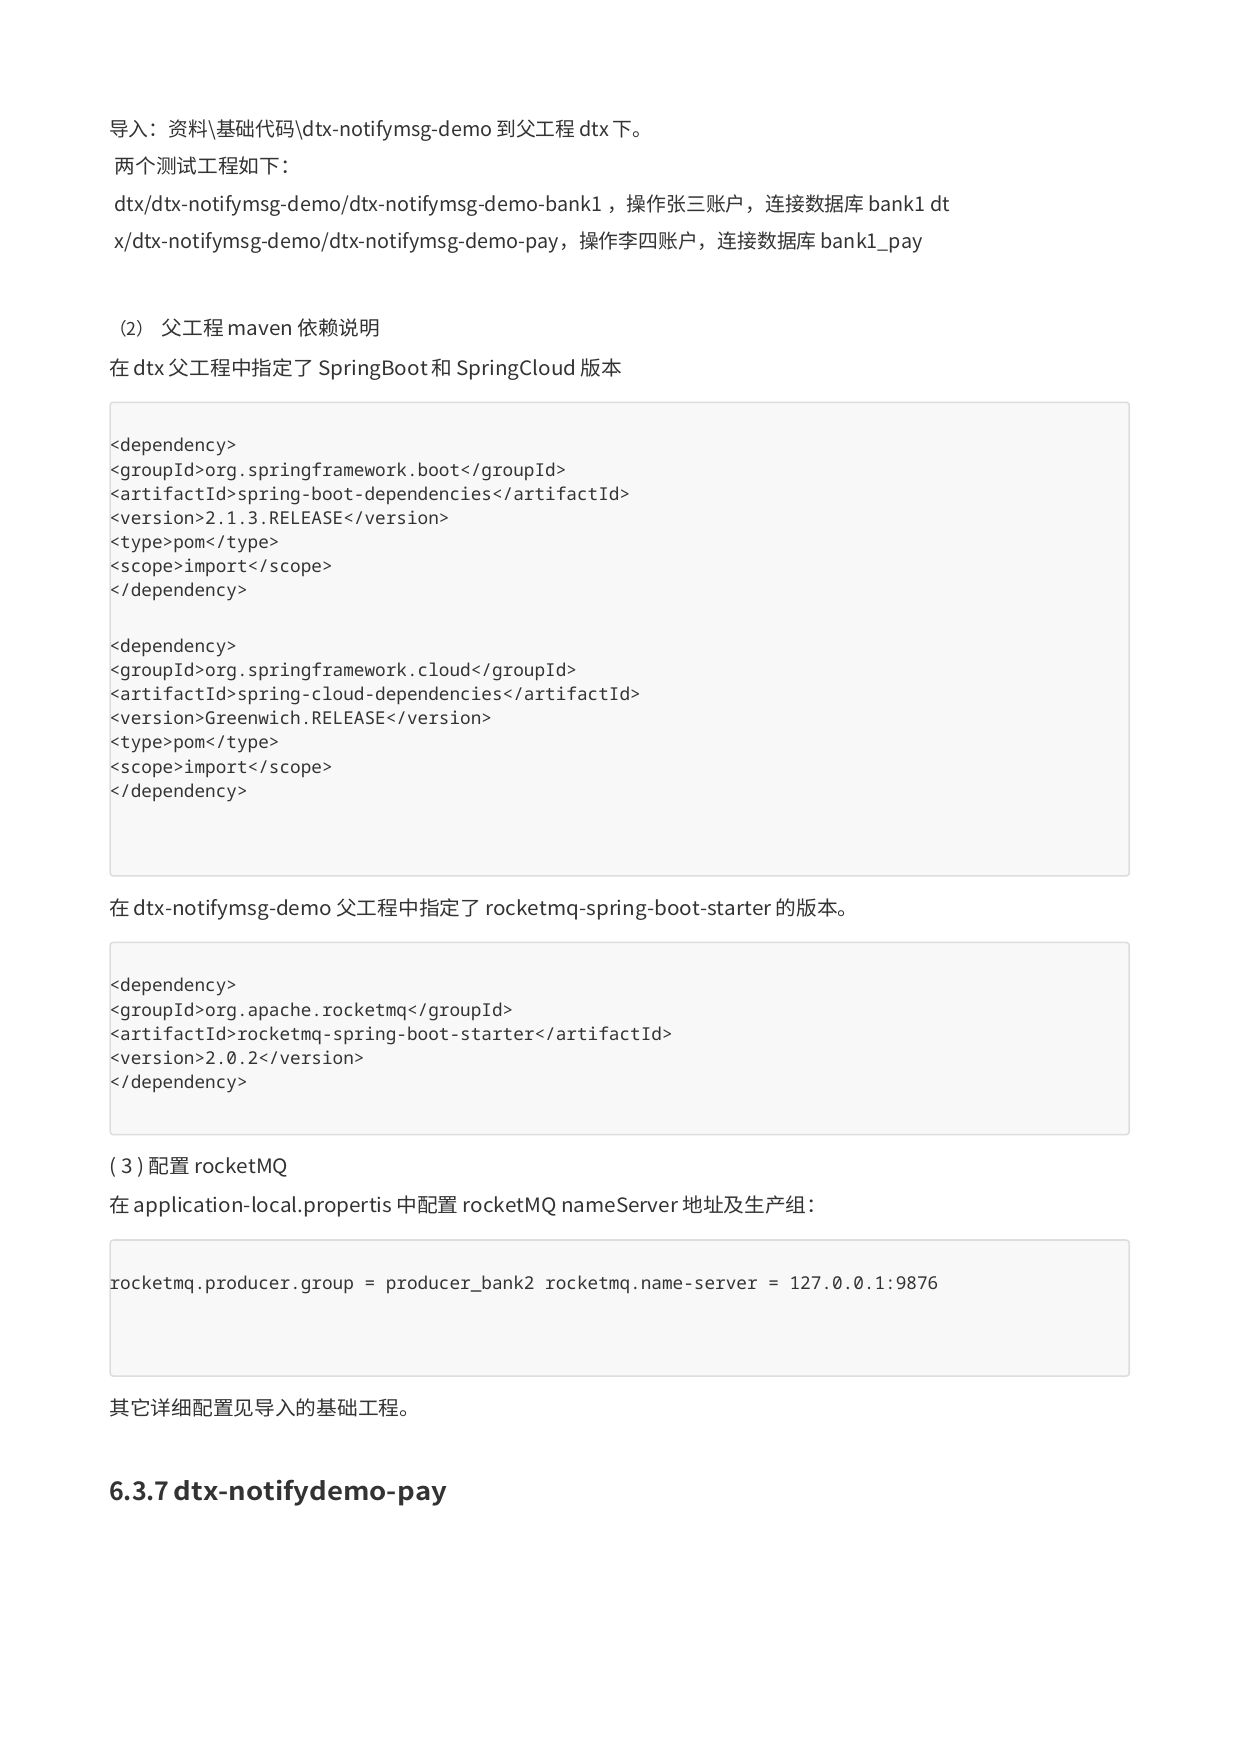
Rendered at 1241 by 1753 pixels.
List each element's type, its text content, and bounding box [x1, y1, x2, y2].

text dtx/dtx-notifymsg-demo/dtx-notifymsg-demo-bank1 ，操作张三账户，连接数据库bank1 dtx/dtx-notifymsg-demo/dtx-notifymsg-demo-pay，操作李四账户，连接数据库bank1_pay [114, 188, 951, 254]
text 在dtx-notifymsg-demo父工程中指定了rocketmq-spring-boot-starter的版本。 [109, 892, 1142, 921]
list 父工程maven依赖说明 [109, 313, 1142, 342]
text 导入：资料\基础代码\dtx-notifymsg-demo到父工程dtx下。两个测试工程如下： [109, 114, 652, 179]
text 在application-local.propertis中配置rocketMQ nameServer地址及生产组： [109, 1190, 1142, 1218]
text 其它详细配置见导入的基础工程。 [109, 1392, 1142, 1421]
text 在dtx父工程中指定了SpringBoot和SpringCloud版本 [109, 352, 1142, 381]
subtitle dtx-notifydemo-pay [109, 1472, 1142, 1508]
text ( 3 ) 配置rocketMQ [109, 1151, 1142, 1179]
